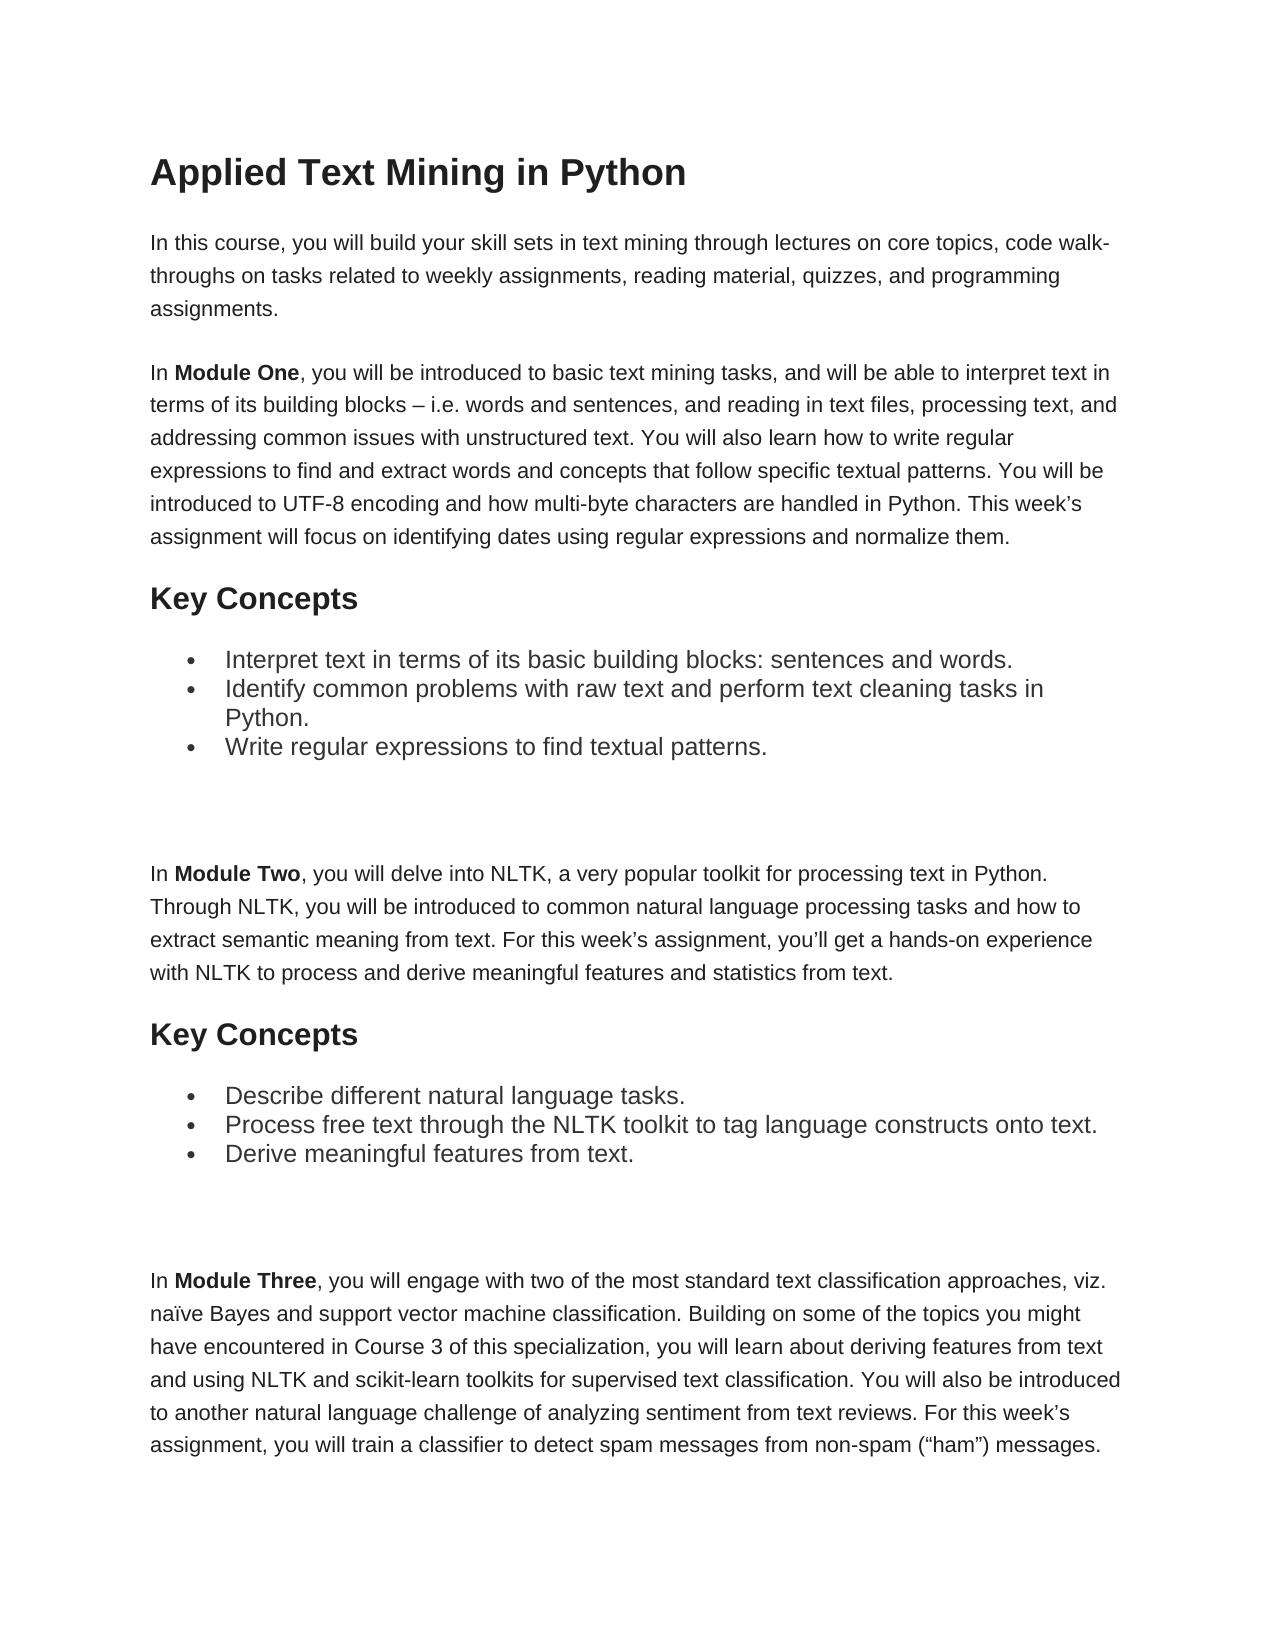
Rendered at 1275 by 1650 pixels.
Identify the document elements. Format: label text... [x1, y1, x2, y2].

list Process free text through the NLTK toolkit to tag language constructs onto text. [187, 1110, 1125, 1138]
text Applied Text Mining in Python [150, 150, 1125, 193]
list Identify common problems with raw text and perform text cleaning tasks in Python. [187, 674, 1125, 731]
text In Module One, you will be introduced to basic text mining tasks, and will be able to interpret text in terms of its building blocks – i.e. words and sentences, and reading in text files, processing text, and addressing common issues with unstructured text. You will also learn how to write regular expressions to find and extract words and concepts that follow specific textual patterns. You will be introduced to UTF-8 encoding and how multi-byte characters are handled in Python. This week’s assignment will focus on identifying dates using regular expressions and normalize them. [150, 352, 1125, 549]
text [150, 1261, 1125, 1457]
text In Module Two, you will delve into NLTK, a very popular toolkit for processing text in Python. Through NLTK, you will be introduced to common natural language processing tasks and how to extract semantic meaning from text. For this week’s assignment, you’ll get a hands-on experience with NLTK to process and derive meaningful features and statistics from text. [150, 853, 1125, 985]
list Interpret text in terms of its basic building blocks: sentences and words. [187, 645, 1125, 674]
text Key Concepts [150, 580, 1125, 616]
list Describe different natural language tasks. [187, 1081, 1125, 1110]
text In this course, you will build your skill sets in text mining through lectures on core topics, code walk-throughs on tasks related to weekly assignments, reading material, quizzes, and programming assignments. [150, 222, 1125, 321]
list Write regular expressions to find textual patterns. [187, 731, 1125, 760]
text Key Concepts [150, 1016, 1125, 1052]
list Derive meaningful features from text. [187, 1138, 1125, 1167]
